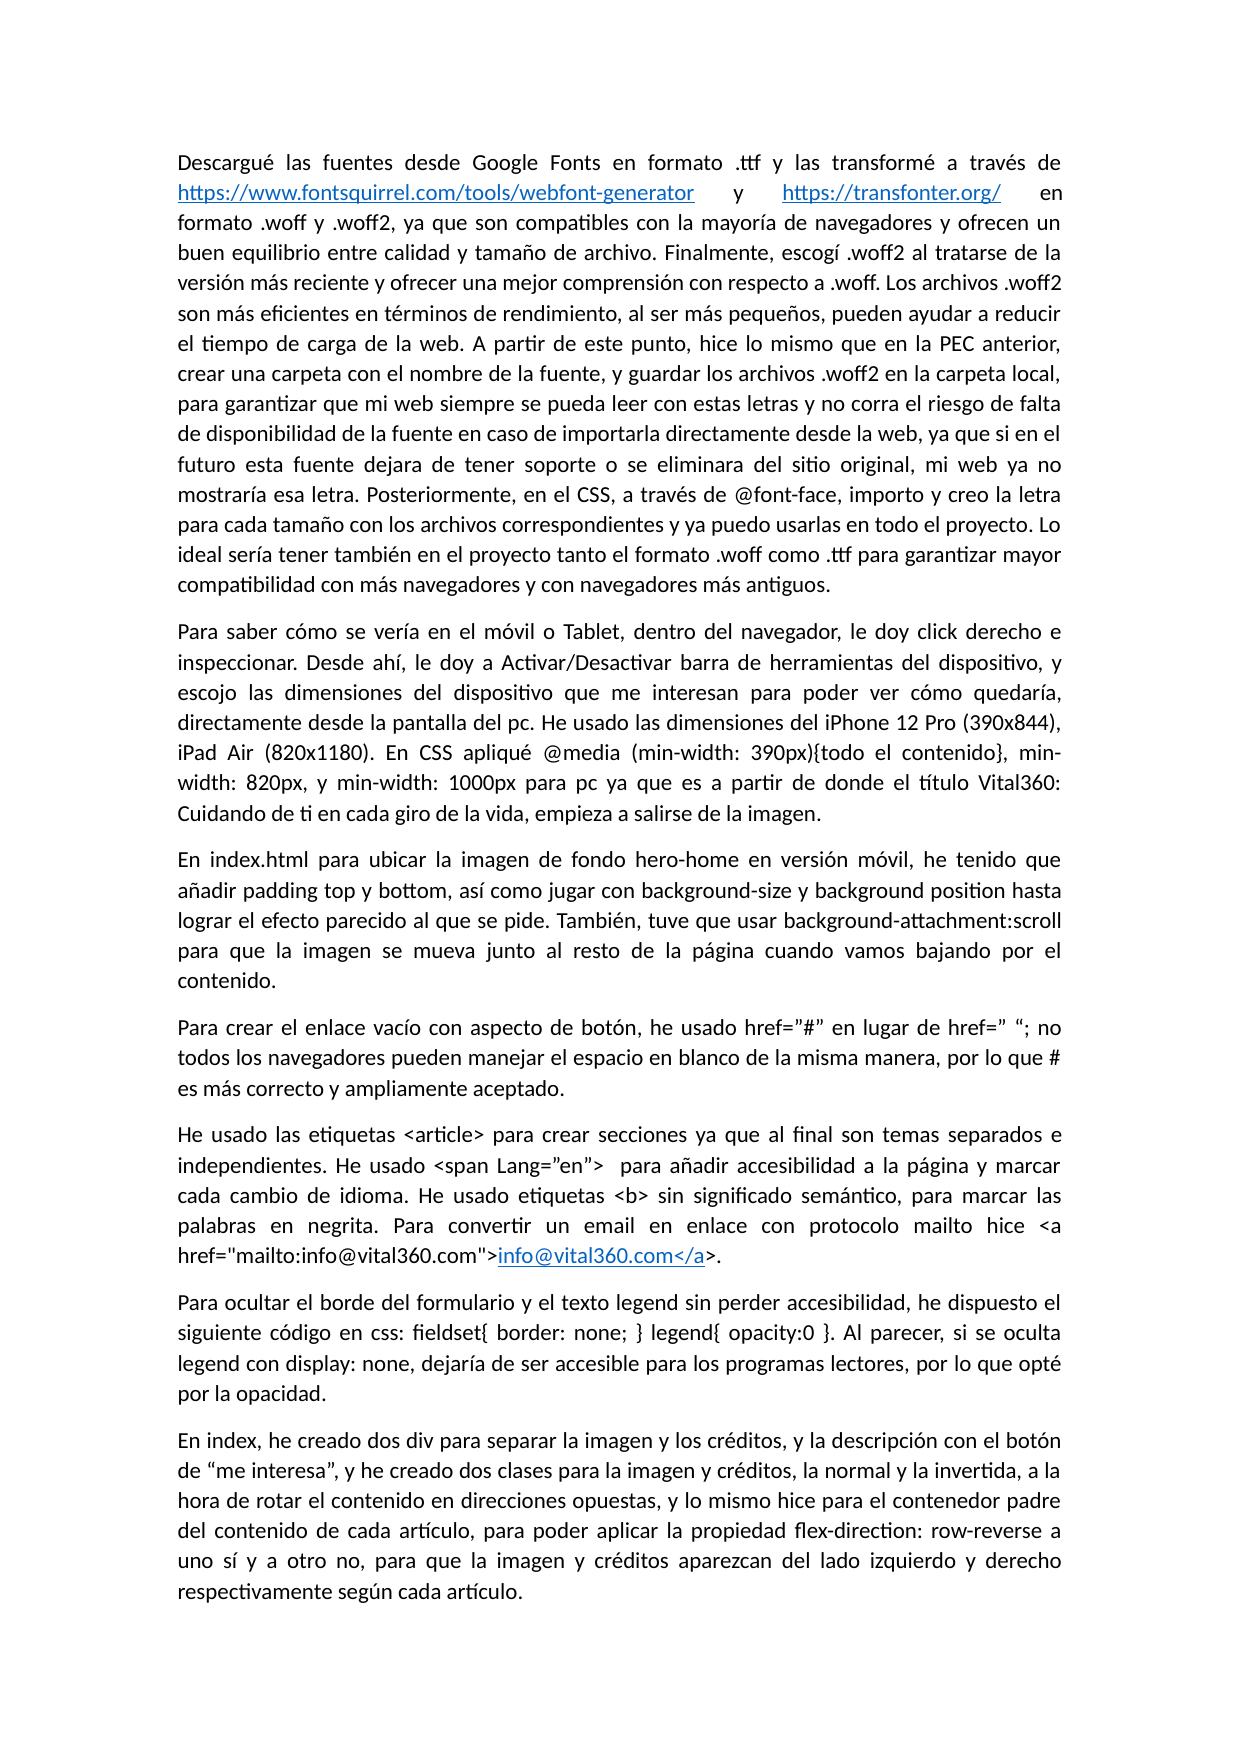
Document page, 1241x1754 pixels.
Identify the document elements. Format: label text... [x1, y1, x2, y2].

text En index.html para ubicar la imagen de fondo hero-home en versión móvil, he tenido que añadir padding top y bottom, así como jugar con background-size y background position hasta lograr el efecto parecido al que se pide. También, tuve que usar background-attachment:scroll para que la imagen se mueva junto al resto de la página cuando vamos bajando por el contenido. [177, 846, 1063, 994]
text En index, he creado dos div para separar la imagen y los créditos, y la descripción con el botón de “me interesa”, y he creado dos clases para la imagen y créditos, la normal y la invertida, a la hora de rotar el contenido en direcciones opuestas, y lo mismo hice para el contenedor padre del contenido de cada artículo, para poder aplicar la propiedad flex-direction: row-reverse a uno sí y a otro no, para que la imagen y créditos aparezcan del lado izquierdo y derecho respectivamente según cada artículo. [177, 1426, 1063, 1605]
text Descargué las fuentes desde Google Fonts en formato .ttf y las transformé a través de https://www.fontsquirrel.com/tools/webfont-generator y https://transfonter.org/ en formato .woff y .woff2, ya que son compatibles con la mayoría de navegadores y ofrecen un buen equilibrio entre calidad y tamaño de archivo. Finalmente, escogí .woff2 al tratarse de la versión más reciente y ofrecer una mejor comprensión con respecto a .woff. Los archivos .woff2 son más eficientes en términos de rendimiento, al ser más pequeños, pueden ayudar a reducir el tiempo de carga de la web. A partir de este punto, hice lo mismo que en la PEC anterior, crear una carpeta con el nombre de la fuente, y guardar los archivos .woff2 en la carpeta local, para garantizar que mi web siempre se pueda leer con estas letras y no corra el riesgo de falta de disponibilidad de la fuente en caso de importarla directamente desde la web, ya que si en el futuro esta fuente dejara de tener soporte o se eliminara del sitio original, mi web ya no mostraría esa letra. Posteriormente, en el CSS, a través de @font-face, importo y creo la letra para cada tamaño con los archivos correspondientes y ya puedo usarlas en todo el proyecto. Lo ideal sería tener también en el proyecto tanto el formato .woff como .ttf para garantizar mayor compatibilidad con más navegadores y con navegadores más antiguos. [177, 148, 1063, 598]
text He usado las etiquetas <article> para crear secciones ya que al final son temas separados e independientes. He usado <span Lang=”en”> para añadir accesibilidad a la página y marcar cada cambio de idioma. He usado etiquetas <b> sin significado semántico, para marcar las palabras en negrita. Para convertir un email en enlace con protocolo mailto hice <a href="mailto:info@vital360.com">info@vital360.com</a>. [177, 1121, 1063, 1269]
text Para ocultar el borde del formulario y el texto legend sin perder accesibilidad, he dispuesto el siguiente código en css: fieldset{ border: none; } legend{ opacity:0 }. Al parecer, si se oculta legend con display: none, dejaría de ser accesible para los programas lectores, por lo que opté por la opacidad. [177, 1288, 1063, 1407]
text Para saber cómo se vería en el móvil o Tablet, dentro del navegador, le doy click derecho e inspeccionar. Desde ahí, le doy a Activar/Desactivar barra de herramientas del dispositivo, y escojo las dimensiones del dispositivo que me interesan para poder ver cómo quedaría, directamente desde la pantalla del pc. He usado las dimensiones del iPhone 12 Pro (390x844), iPad Air (820x1180). En CSS apliqué @media (min-width: 390px){todo el contenido}, min-width: 820px, y min-width: 1000px para pc ya que es a partir de donde el título Vital360: Cuidando de ti en cada giro de la vida, empieza a salirse de la imagen. [177, 617, 1063, 827]
text Para crear el enlace vacío con aspecto de botón, he usado href=”#” en lugar de href=” “; no todos los navegadores pueden manejar el espacio en blanco de la misma manera, por lo que # es más correcto y ampliamente aceptado. [177, 1013, 1063, 1102]
